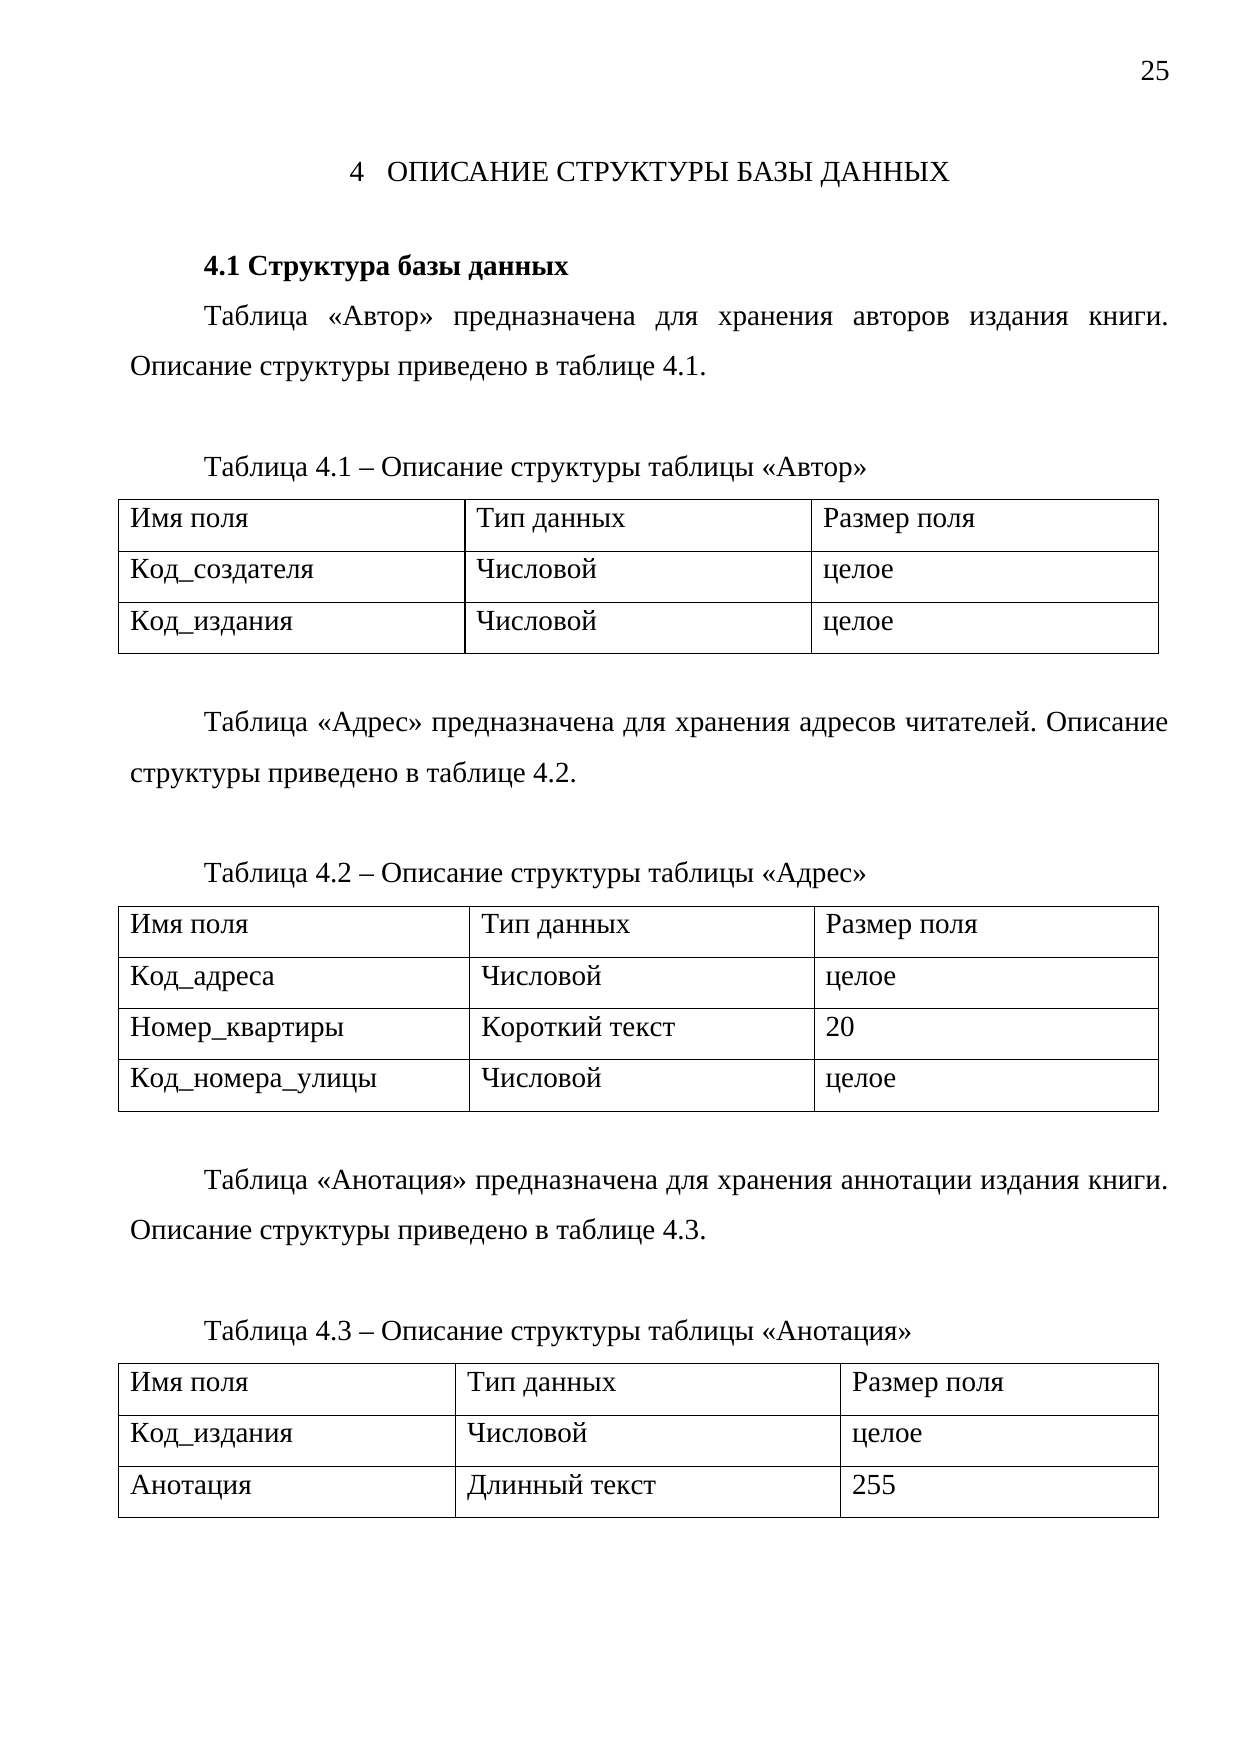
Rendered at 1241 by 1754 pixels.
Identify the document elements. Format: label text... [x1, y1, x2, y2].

table_header Размер поля [812, 500, 1158, 551]
table_header Тип данных [470, 907, 814, 957]
table_cell Числовой [466, 552, 811, 602]
text Таблица «Автор» предназначена для хранения авторов издания книги. Описание структуры приведено в таблице 4.1. [130, 298, 1169, 382]
table_cell Код_издания [119, 1416, 455, 1466]
table_header Имя поля [119, 1364, 455, 1414]
table_header Размер поля [815, 907, 1158, 957]
table_header Тип данных [456, 1364, 840, 1414]
table_cell целое [812, 603, 1158, 653]
table_cell Числовой [456, 1416, 840, 1466]
text Таблица 4.1 – Описание структуры таблицы «Автор» [130, 449, 1169, 482]
table_cell Код_адреса [119, 958, 469, 1008]
table_header Имя поля [119, 500, 464, 551]
table_cell Короткий текст [470, 1009, 814, 1059]
subtitle описание структуры базы данных [130, 154, 1169, 187]
table_cell целое [841, 1416, 1158, 1466]
table_cell Числовой [470, 1060, 814, 1111]
table_cell Номер_квартиры [119, 1009, 469, 1059]
text 4.1 Структура базы данных [130, 248, 1169, 281]
table_cell 20 [815, 1009, 1158, 1059]
table_cell Анотация [119, 1467, 455, 1517]
table_cell Числовой [470, 958, 814, 1008]
text Таблица «Анотация» предназначена для хранения аннотации издания книги. Описание структуры приведено в таблице 4.3. [130, 1162, 1169, 1246]
table_cell Код_номера_улицы [119, 1060, 469, 1111]
table_cell Длинный текст [456, 1467, 840, 1517]
text Таблица 4.3 – Описание структуры таблицы «Анотация» [130, 1313, 1169, 1346]
table_cell целое [815, 958, 1158, 1008]
table_cell Код_создателя [119, 552, 464, 602]
text Таблица 4.2 – Описание структуры таблицы «Адрес» [130, 855, 1169, 889]
table_cell Числовой [466, 603, 811, 653]
table_header Имя поля [119, 907, 469, 957]
table_cell 255 [841, 1467, 1158, 1517]
table_cell целое [815, 1060, 1158, 1111]
table_cell Код_издания [119, 603, 464, 653]
table_header Тип данных [466, 500, 811, 551]
text Таблица «Адрес» предназначена для хранения адресов читателей. Описание структуры приведено в таблице 4.2. [130, 704, 1169, 788]
table_cell целое [812, 552, 1158, 602]
table_header Размер поля [841, 1364, 1158, 1414]
